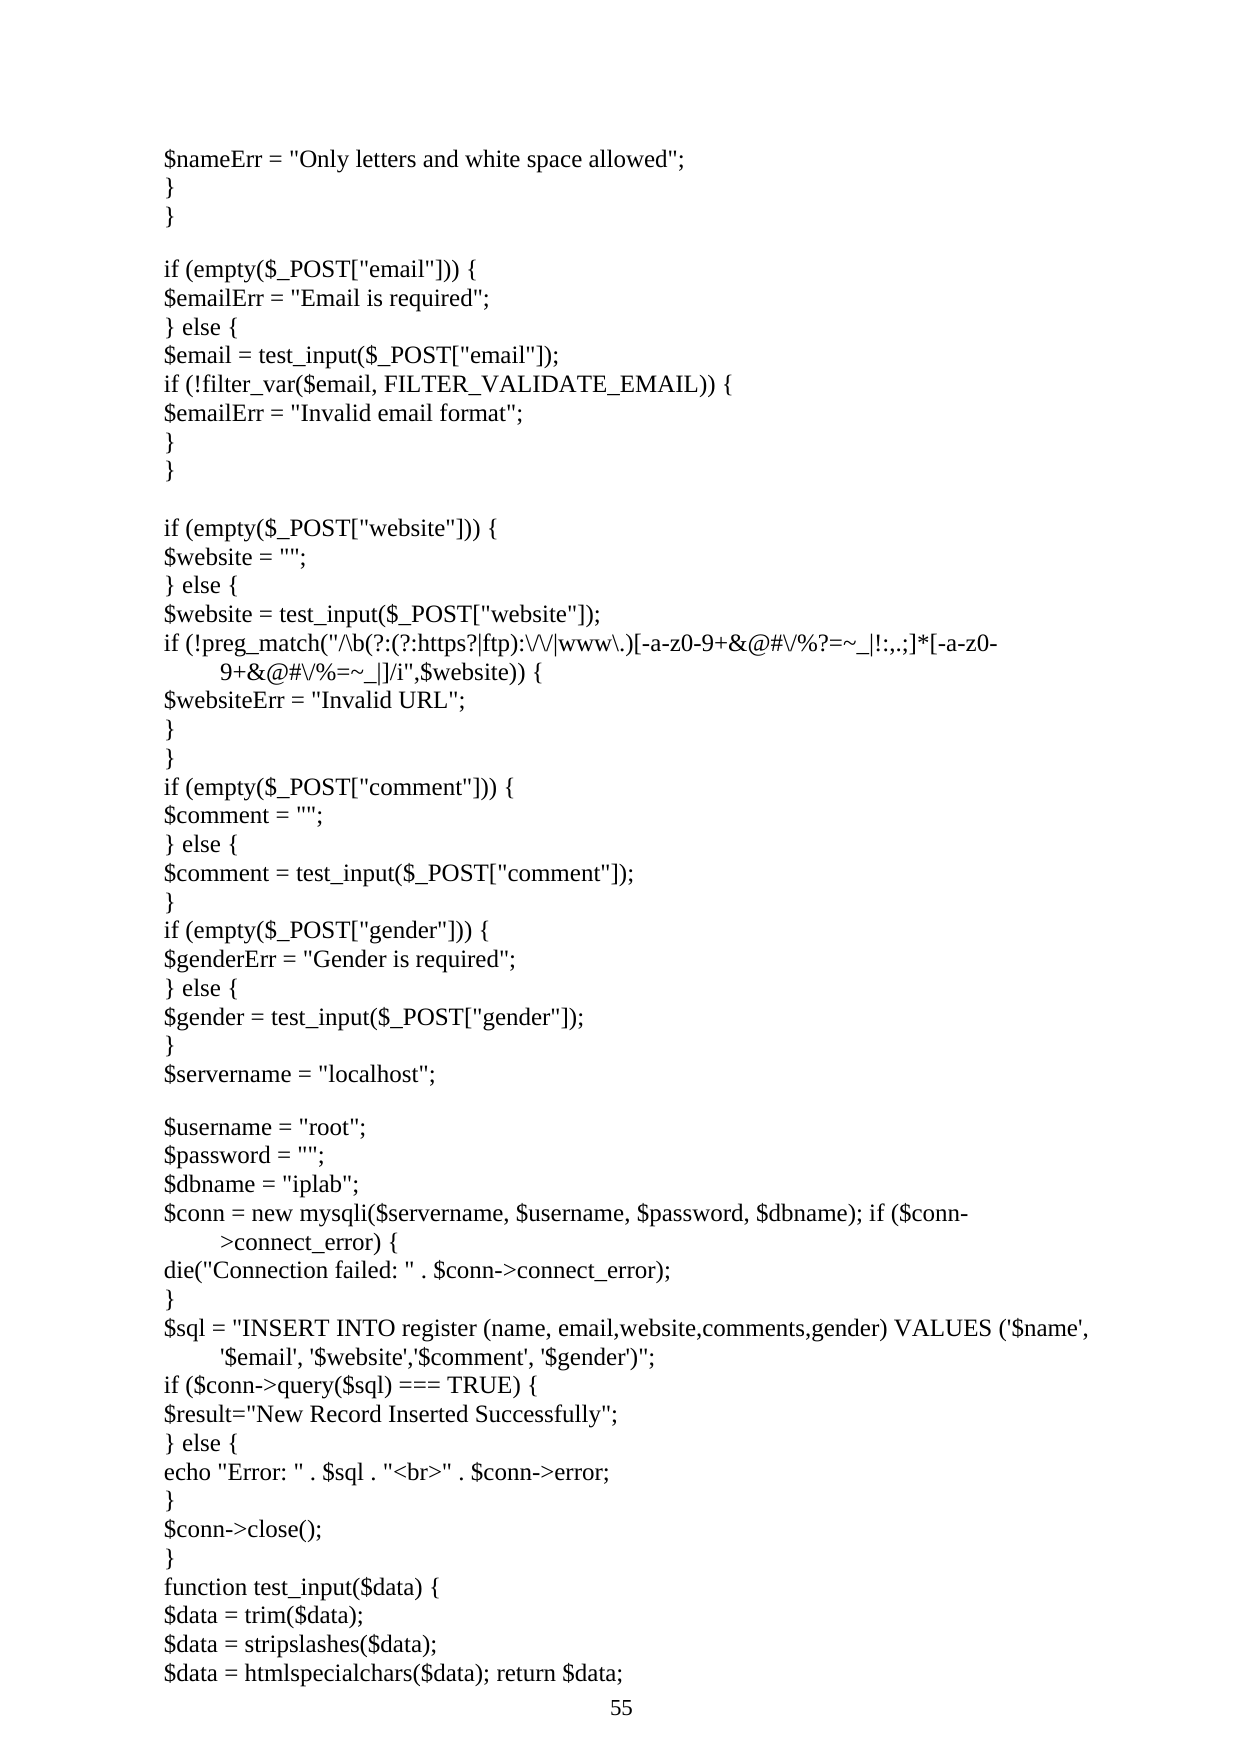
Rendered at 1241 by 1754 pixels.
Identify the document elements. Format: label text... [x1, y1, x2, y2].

subtitle die("Connection failed: " . $conn->connect_error); [164, 1256, 1103, 1284]
subtitle $conn->close(); [164, 1514, 1103, 1543]
subtitle $data = trim($data); [164, 1601, 1103, 1629]
subtitle $comment = test_input($_POST["comment"]); [164, 858, 1103, 887]
subtitle } else { [164, 1428, 1103, 1457]
subtitle } [164, 1030, 1103, 1059]
subtitle } [164, 887, 1103, 915]
subtitle } [164, 455, 1103, 484]
subtitle $conn = new mysqli($servername, $username, $password, $dbname); if ($conn->connect_error) { [164, 1198, 1103, 1256]
subtitle $servername = "localhost"; [164, 1059, 1103, 1088]
subtitle } else { [164, 570, 1103, 599]
subtitle } [164, 714, 1103, 743]
subtitle if ($conn->query($sql) === TRUE) { [164, 1371, 1103, 1399]
subtitle } else { [164, 973, 1103, 1002]
subtitle $data = htmlspecialchars($data); return $data; [164, 1658, 1103, 1687]
subtitle if (!preg_match("/\b(?:(?:https?|ftp):\/\/|www\.)[-a-z0-9+&@#\/%?=~_|!:,.;]*[-a-z0- 9+&@#\/%=~_|]/i",$website)) { [164, 628, 1103, 685]
subtitle $result="New Record Inserted Successfully"; [164, 1399, 1103, 1428]
subtitle } [164, 1543, 1103, 1572]
subtitle $comment = ""; [164, 800, 1103, 829]
subtitle } else { [164, 829, 1103, 858]
subtitle $emailErr = "Invalid email format"; [164, 398, 1103, 427]
subtitle $data = stripslashes($data); [164, 1629, 1103, 1658]
subtitle $genderErr = "Gender is required"; [164, 944, 1103, 973]
subtitle if (empty($_POST["gender"])) { [164, 915, 1103, 944]
subtitle if (empty($_POST["email"])) { [164, 254, 1103, 283]
subtitle $gender = test_input($_POST["gender"]); [164, 1002, 1103, 1030]
subtitle $email = test_input($_POST["email"]); [164, 340, 1103, 369]
subtitle } [164, 201, 1103, 230]
subtitle $username = "root"; [164, 1112, 1103, 1141]
subtitle if (!filter_var($email, FILTER_VALIDATE_EMAIL)) { [164, 369, 1103, 398]
subtitle echo "Error: " . $sql . "<br>" . $conn->error; [164, 1457, 1103, 1486]
subtitle function test_input($data) { [164, 1572, 1103, 1601]
subtitle } [164, 427, 1103, 455]
subtitle $website = ""; [164, 542, 1103, 570]
subtitle $password = ""; [164, 1141, 1103, 1169]
subtitle $emailErr = "Email is required"; [164, 283, 1103, 312]
subtitle $website = test_input($_POST["website"]); [164, 599, 1103, 628]
subtitle $nameErr = "Only letters and white space allowed"; [164, 144, 1103, 172]
subtitle } [164, 1486, 1103, 1514]
subtitle } [164, 743, 1103, 772]
subtitle } else { [164, 312, 1103, 340]
subtitle } [164, 1284, 1103, 1313]
subtitle $sql = "INSERT INTO register (name, email,website,comments,gender) VALUES ('$name', '$email', '$website','$comment', '$gender')"; [164, 1313, 1103, 1371]
subtitle $websiteErr = "Invalid URL"; [164, 685, 1103, 714]
subtitle if (empty($_POST["comment"])) { [164, 772, 1103, 800]
subtitle if (empty($_POST["website"])) { [164, 513, 1103, 542]
subtitle } [164, 172, 1103, 201]
subtitle $dbname = "iplab"; [164, 1169, 1103, 1198]
